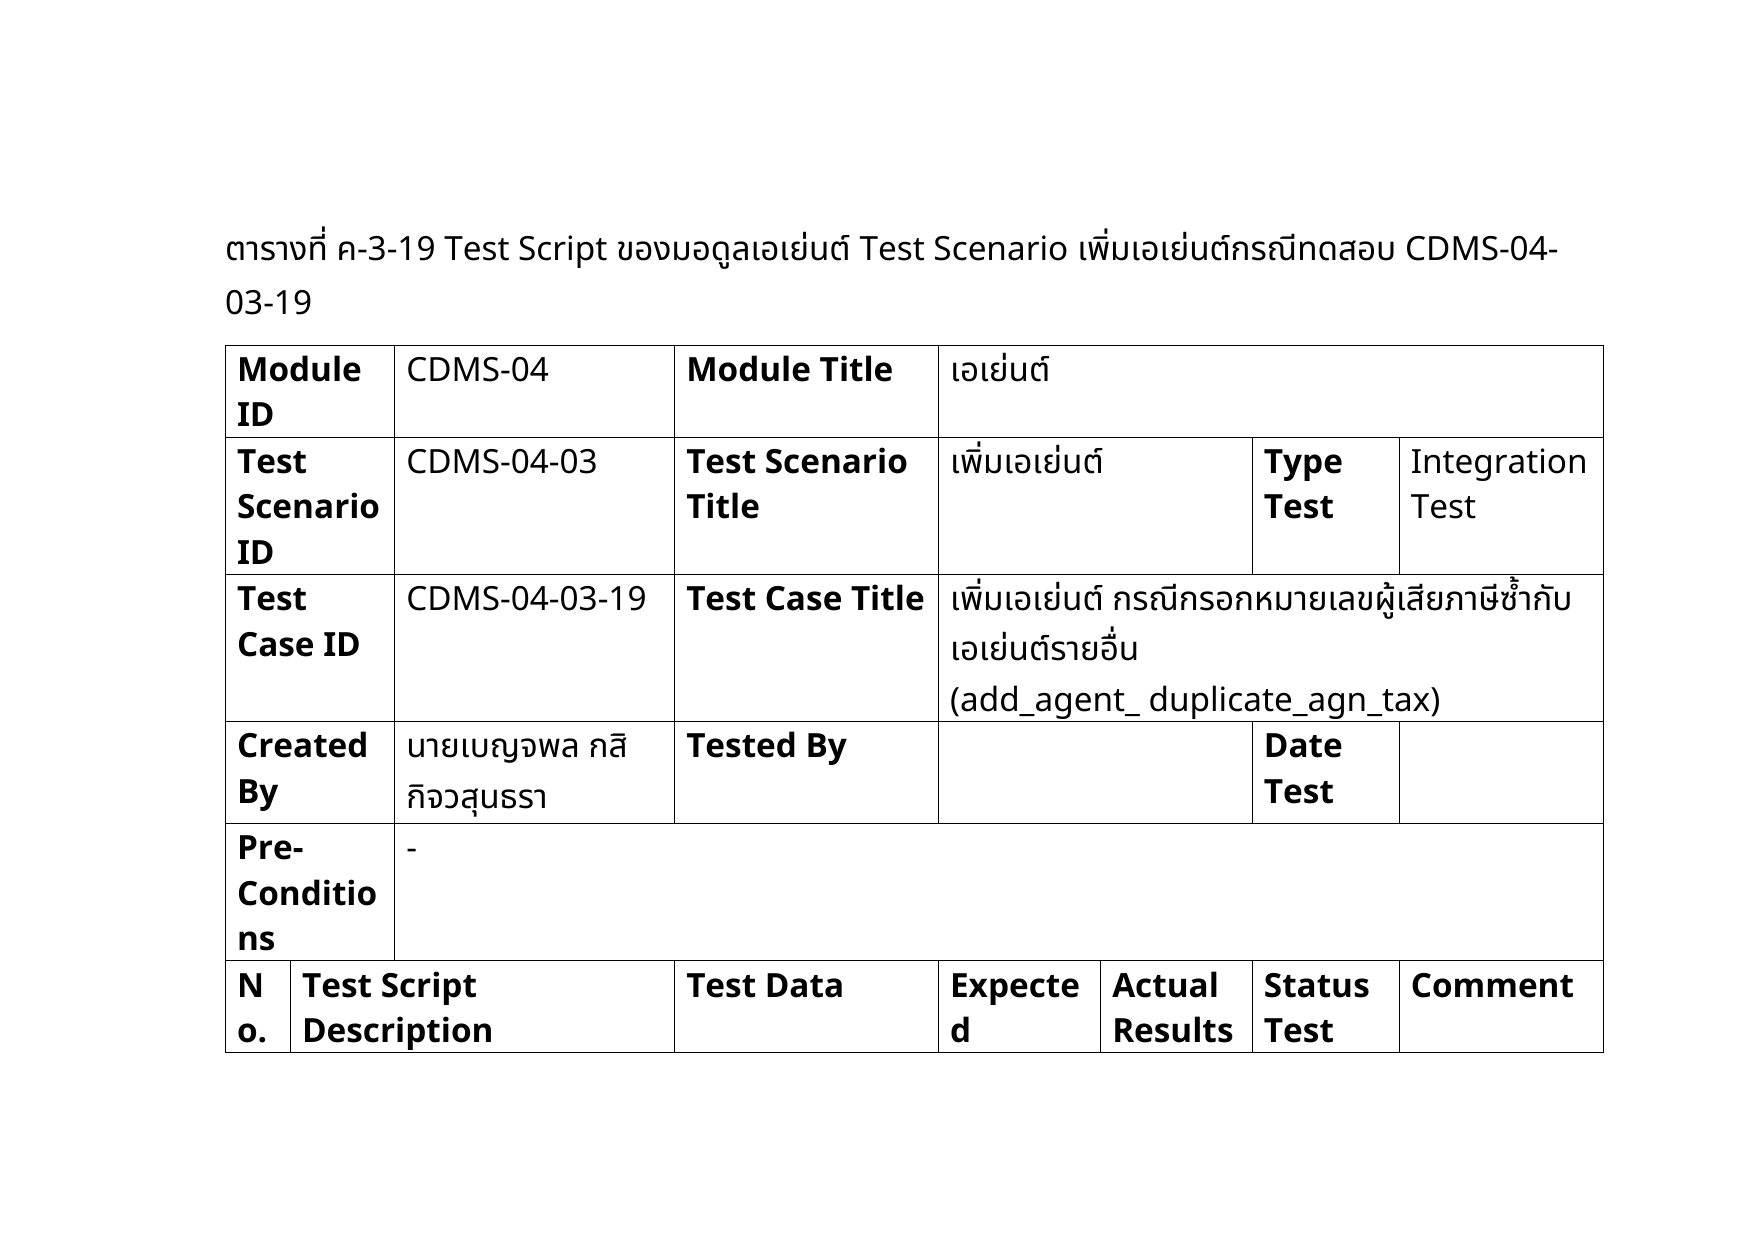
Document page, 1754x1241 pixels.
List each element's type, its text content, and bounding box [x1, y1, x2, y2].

table_cell Integration Test [1400, 438, 1603, 574]
table_cell Comment [1400, 961, 1603, 1052]
table_cell Test Scenario Title [675, 438, 938, 574]
table_cell Expected Results [939, 961, 1100, 1052]
table_header CDMS-04 [395, 346, 674, 437]
table_cell CDMS-04-03 [395, 438, 674, 574]
table_cell Test Script Description [291, 961, 674, 1052]
table_cell Test Case ID [226, 575, 394, 721]
table_cell Created By [226, 722, 394, 823]
text ตารางที่ ค-3-19 Test Script ของมอดูลเอเย่นต์ Test Scenario เพิ่มเอเย่นต์กรณีทดสอบ CDMS-04-03-19 [225, 225, 1604, 324]
table_cell เพิ่มเอเย่นต์ กรณีกรอกหมายเลขผู้เสียภาษีซ้ำกับเอเย่นต์รายอื่น (add_agent_ duplicate_agn_tax) [939, 575, 1603, 721]
table_cell No. [226, 961, 290, 1052]
table_cell Status Test [1253, 961, 1399, 1052]
table_cell นายเบญจพล กสิกิจวสุนธรา [395, 722, 674, 823]
table_cell Pre-Conditions [226, 824, 394, 960]
table_cell CDMS-04-03-19 [395, 575, 674, 721]
table_cell [939, 722, 1252, 823]
table_cell Test Scenario ID [226, 438, 394, 574]
table_cell [1400, 722, 1603, 823]
table_cell Date Test [1253, 722, 1399, 823]
table_cell Test Case Title [675, 575, 938, 721]
table_cell Type Test [1253, 438, 1399, 574]
table_cell Test Data [675, 961, 938, 1052]
table_cell Tested By [675, 722, 938, 823]
table_header Module ID [226, 346, 394, 437]
table_cell Actual Results [1101, 961, 1252, 1052]
table_cell - [395, 824, 1603, 960]
table_cell เพิ่มเอเย่นต์ [939, 438, 1252, 574]
table_header Module Title [675, 346, 938, 437]
table_header เอเย่นต์ [939, 346, 1603, 437]
